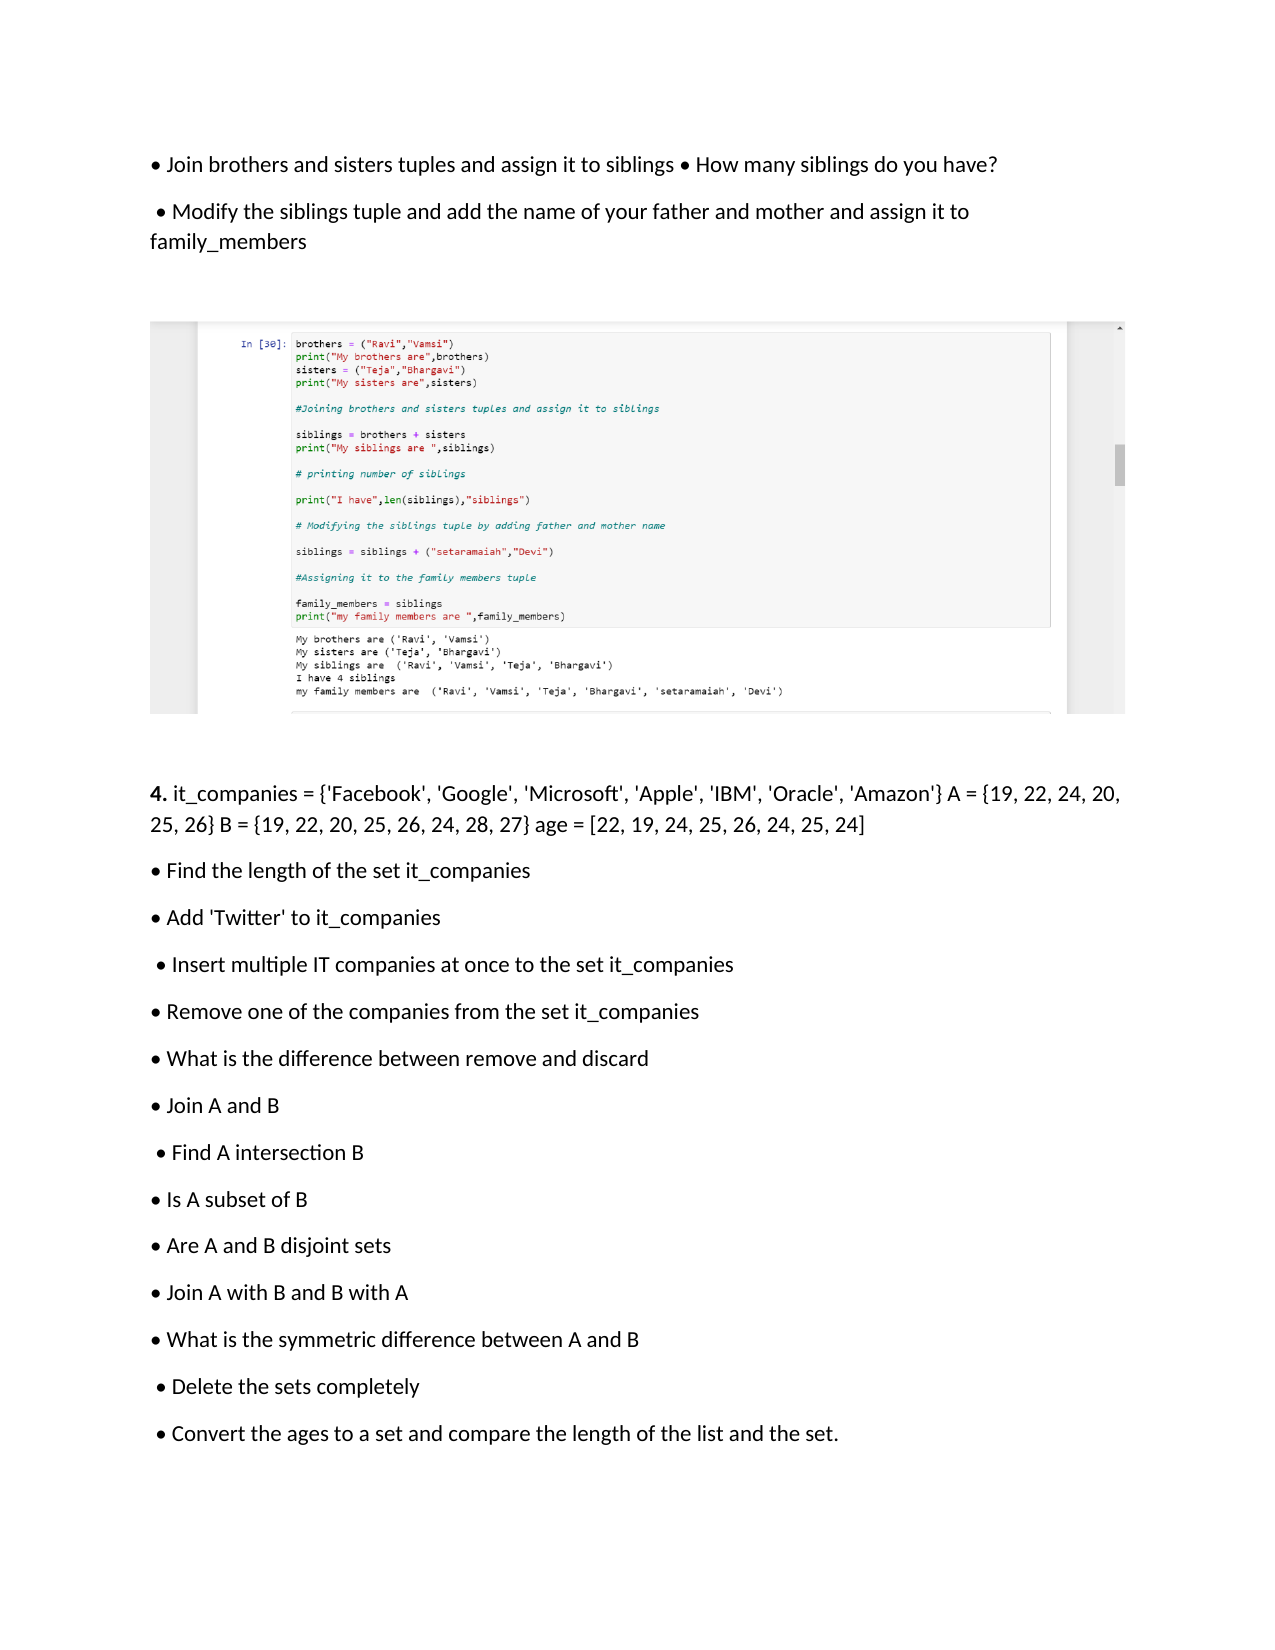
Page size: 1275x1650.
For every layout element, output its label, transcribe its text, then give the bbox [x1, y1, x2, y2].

text • Add 'Twitter' to it_companies [150, 903, 1125, 932]
text • Join A and B [150, 1091, 1125, 1119]
text • What is the difference between remove and discard [150, 1044, 1125, 1072]
text • Insert multiple IT companies at once to the set it_companies [150, 950, 1125, 978]
text • What is the symmetric difference between A and B [150, 1325, 1125, 1353]
text • Remove one of the companies from the set it_companies [150, 997, 1125, 1025]
text • Delete the sets completely [150, 1372, 1125, 1400]
text • Is A subset of B [150, 1185, 1125, 1213]
text • Find A intersection B [150, 1138, 1125, 1166]
text • Convert the ages to a set and compare the length of the list and the set. [150, 1419, 1125, 1447]
picture [150, 320, 1125, 714]
text • Modify the siblings tuple and add the name of your father and mother and assign it to family_members [150, 197, 1125, 255]
text 4. it_companies = {'Facebook', 'Google', 'Microsoft', 'Apple', 'IBM', 'Oracle', 'Amazon'} A = {19, 22, 24, 20, 25, 26} B = {19, 22, 20, 25, 26, 24, 28, 27} age = [22, 19, 24, 25, 26, 24, 25, 24] [150, 779, 1125, 838]
text • Join A with B and B with A [150, 1278, 1125, 1307]
text • Join brothers and sisters tuples and assign it to siblings • How many siblings do you have? [150, 150, 1125, 178]
text • Are A and B disjoint sets [150, 1232, 1125, 1260]
text • Find the length of the set it_companies [150, 857, 1125, 885]
